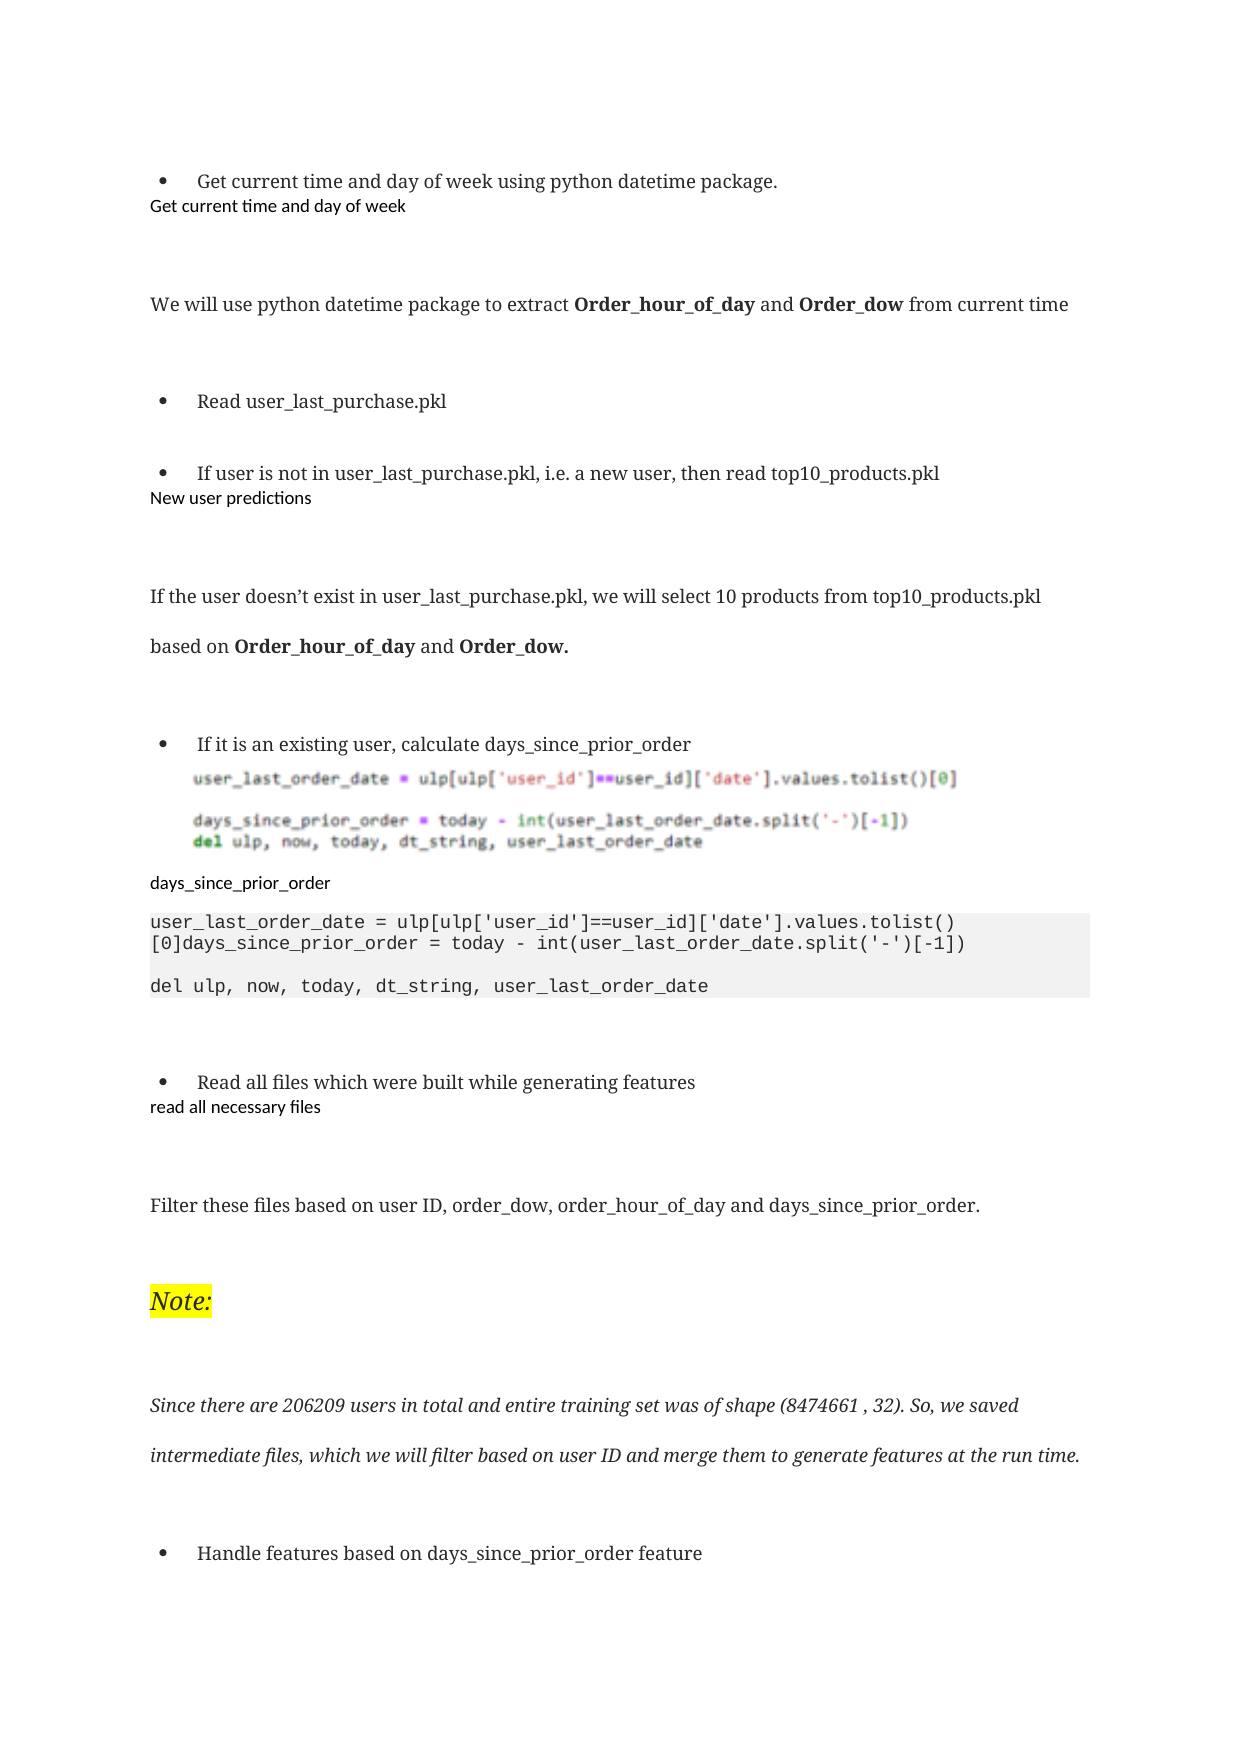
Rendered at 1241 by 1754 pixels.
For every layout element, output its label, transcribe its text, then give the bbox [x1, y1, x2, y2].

text We will use python datetime package to extract Order_hour_of_day and Order_dow from current time [150, 267, 1090, 317]
list If it is an existing user, calculate days_since_prior_order [159, 713, 1090, 756]
text Since there are 206209 users in total and entire training set was of shape (8474661 , 32). So, we saved intermediate files, which we will filter based on user ID and merge them to generate features at the run time. [150, 1368, 1090, 1468]
list If user is not in user_last_purchase.pkl, i.e. a new user, then read top10_products.pkl [159, 442, 1090, 486]
text If the user doesn’t exist in user_last_purchase.pkl, we will select 10 products from top10_products.pkl based on Order_hour_of_day and Order_dow. [150, 559, 1090, 659]
text Get current time and day of week [150, 194, 1090, 217]
text read all necessary files [150, 1095, 1090, 1118]
list Read user_last_purchase.pkl [159, 370, 1090, 414]
list Get current time and day of week using python datetime package. [159, 150, 1090, 194]
text user_last_order_date = ulp[ulp['user_id']==user_id]['date'].values.tolist()[0]days_since_prior_order = today - int(user_last_order_date.split('-')[-1]) del ulp, now, today, dt_string, user_last_order_date [150, 913, 1090, 998]
picture [150, 756, 1241, 855]
text days_since_prior_order [150, 872, 1090, 894]
text Note: [150, 1268, 1090, 1318]
list Read all files which were built while generating features [159, 1051, 1090, 1095]
text New user predictions [150, 486, 1090, 509]
list Handle features based on days_since_prior_order feature [159, 1522, 1090, 1565]
text Filter these files based on user ID, order_dow, order_hour_of_day and days_since_prior_order. [150, 1168, 1090, 1218]
